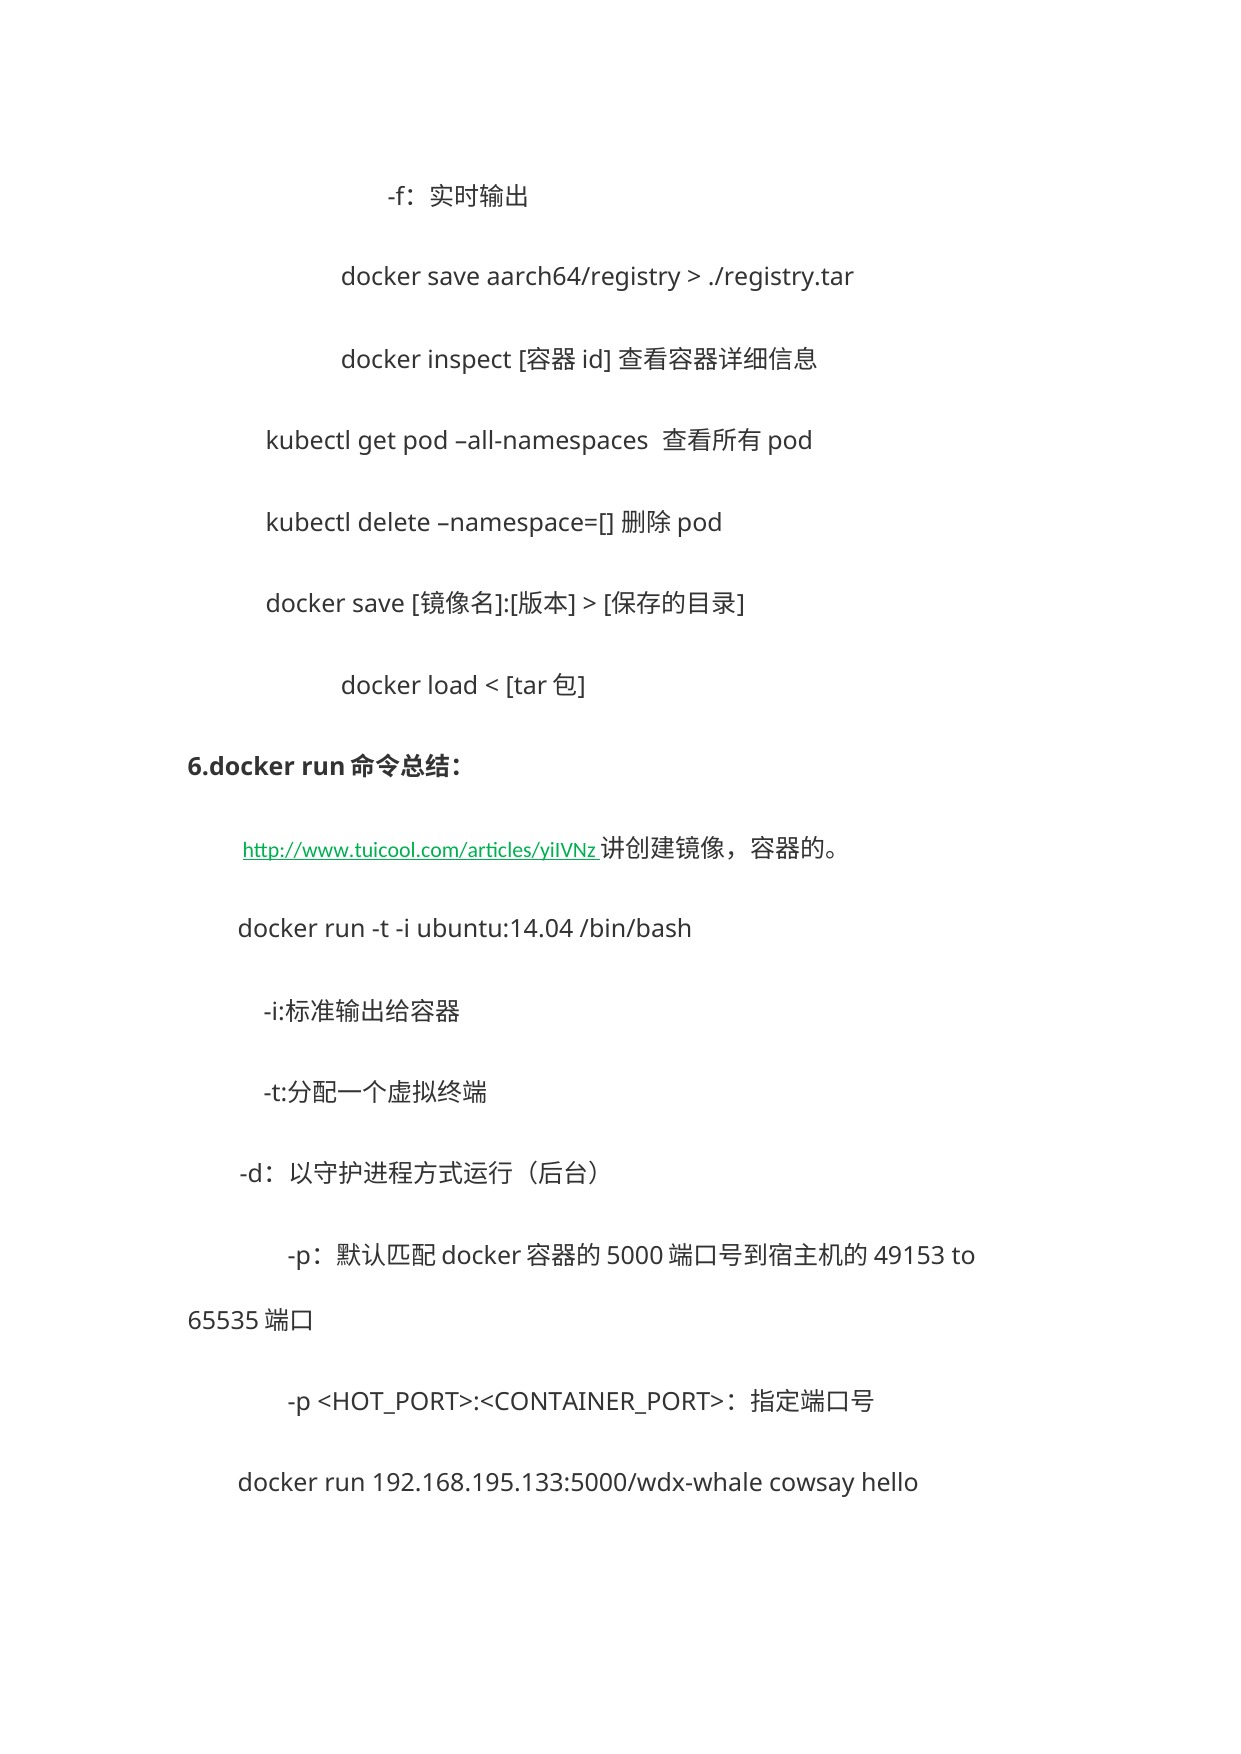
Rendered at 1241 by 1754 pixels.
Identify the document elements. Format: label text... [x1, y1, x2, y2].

text -p：默认匹配docker容器的5000端口号到宿主机的49153 to 65535端口 [187, 1221, 1053, 1351]
text 6.docker run命令总结： [187, 732, 1053, 797]
text -t:分配一个虚拟终端 [187, 1058, 1053, 1123]
text docker save aarch64/registry > ./registry.tar [187, 243, 1053, 308]
text -f：实时输出 [187, 162, 1053, 227]
text docker run 192.168.195.133:5000/wdx-whale cowsay hello [187, 1449, 1053, 1514]
text kubectl delete –namespace=[] 删除pod [187, 488, 1053, 553]
text -i:标准输出给容器 [187, 977, 1053, 1042]
text docker run -t -i ubuntu:14.04 /bin/bash [187, 895, 1053, 960]
text -d：以守护进程方式运行（后台） [187, 1139, 1053, 1204]
text docker inspect [容器id] 查看容器详细信息 [187, 325, 1053, 390]
text kubectl get pod –all-namespaces 查看所有pod [187, 406, 1053, 471]
text docker save [镜像名]:[版本] > [保存的目录] [187, 569, 1053, 634]
text docker load < [tar包] [187, 651, 1053, 716]
text http://www.tuicool.com/articles/yiIVNz讲创建镜像，容器的。 [187, 814, 1053, 879]
text -p <HOT_PORT>:<CONTAINER_PORT>：指定端口号 [187, 1367, 1053, 1432]
